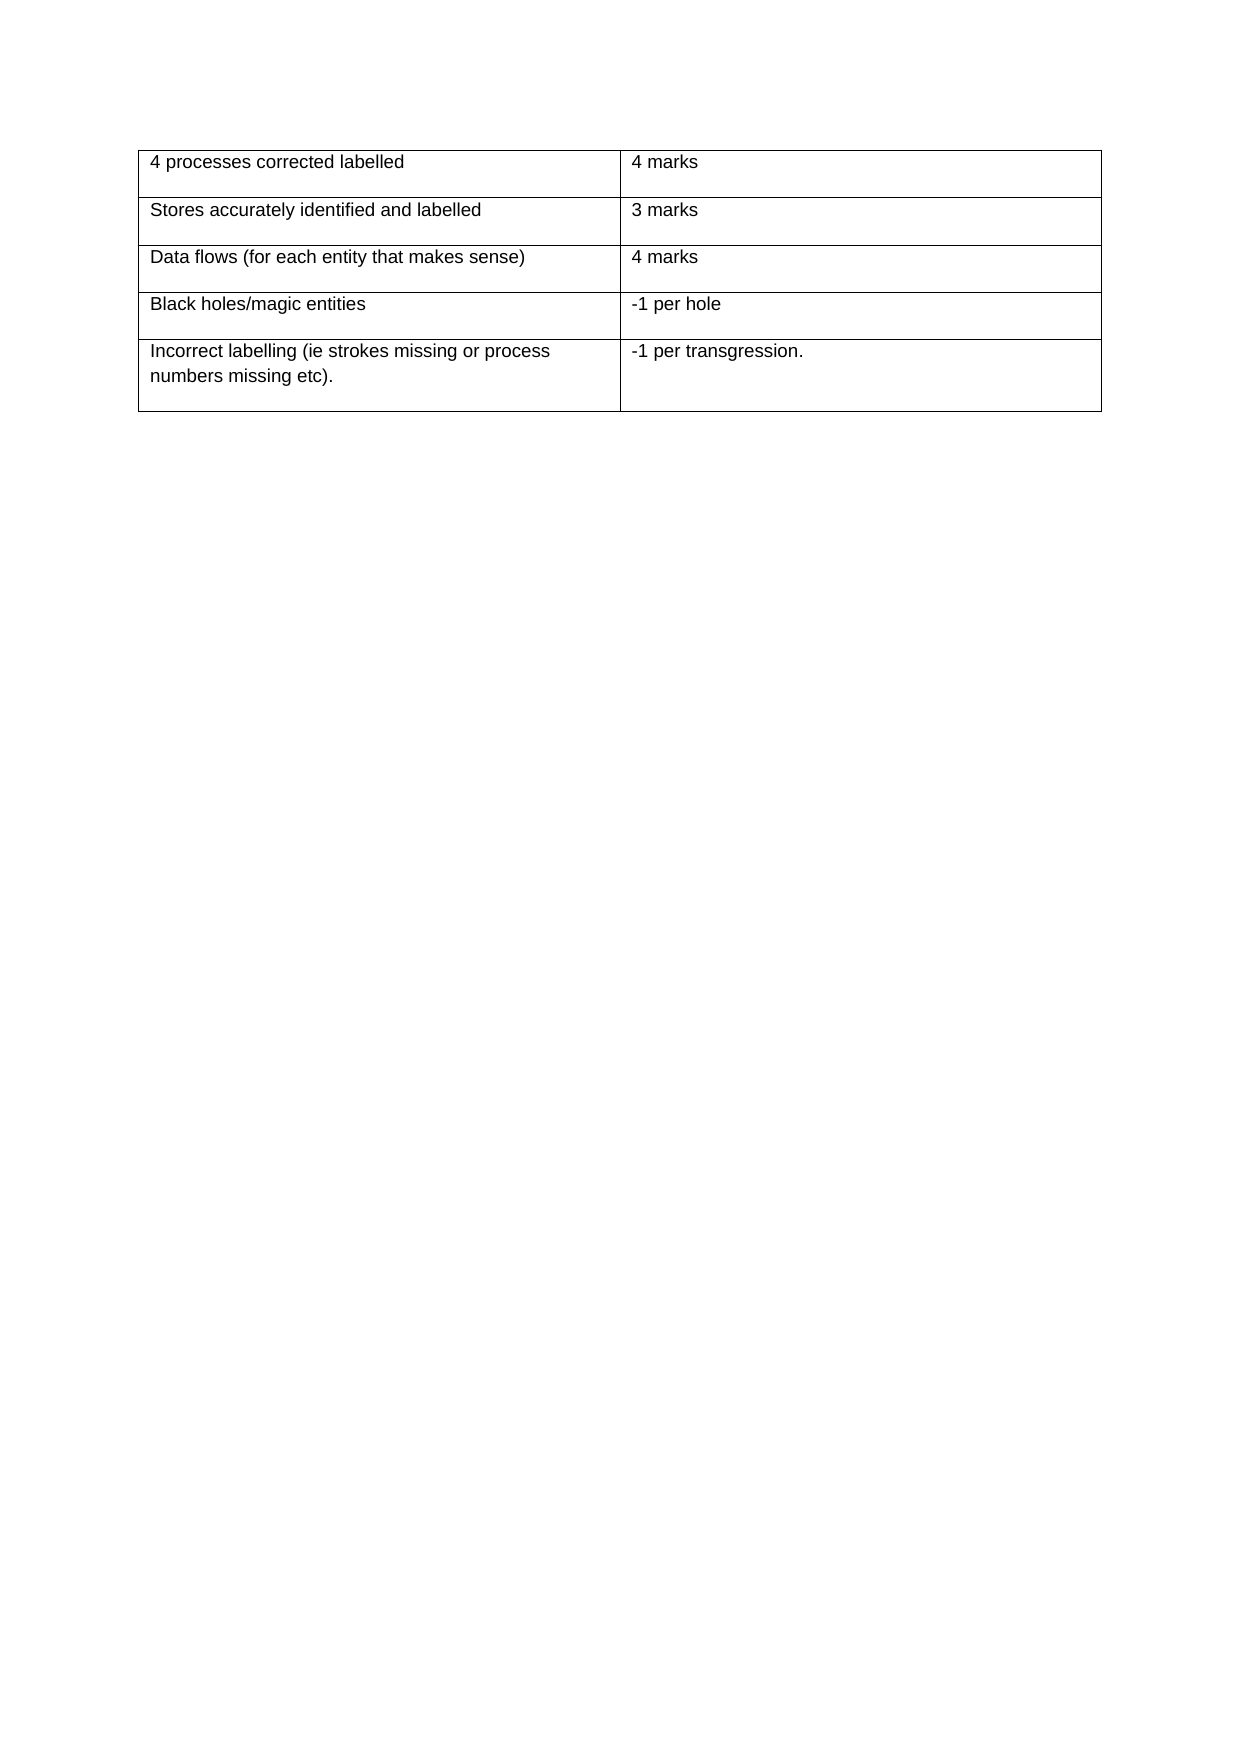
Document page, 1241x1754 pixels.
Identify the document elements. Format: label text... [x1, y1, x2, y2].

table_cell Data flows (for each entity that makes sense) [139, 246, 620, 292]
table_cell 3 marks [621, 198, 1101, 244]
table_header 4 marks [621, 151, 1101, 197]
table_cell Incorrect labelling (ie strokes missing or process numbers missing etc). [139, 340, 620, 411]
table_cell 4 marks [621, 246, 1101, 292]
table_cell Black holes/magic entities [139, 293, 620, 339]
table_cell -1 per transgression. [621, 340, 1101, 411]
table_cell Stores accurately identified and labelled [139, 198, 620, 244]
table_header 4 processes corrected labelled [139, 151, 620, 197]
table_cell -1 per hole [621, 293, 1101, 339]
